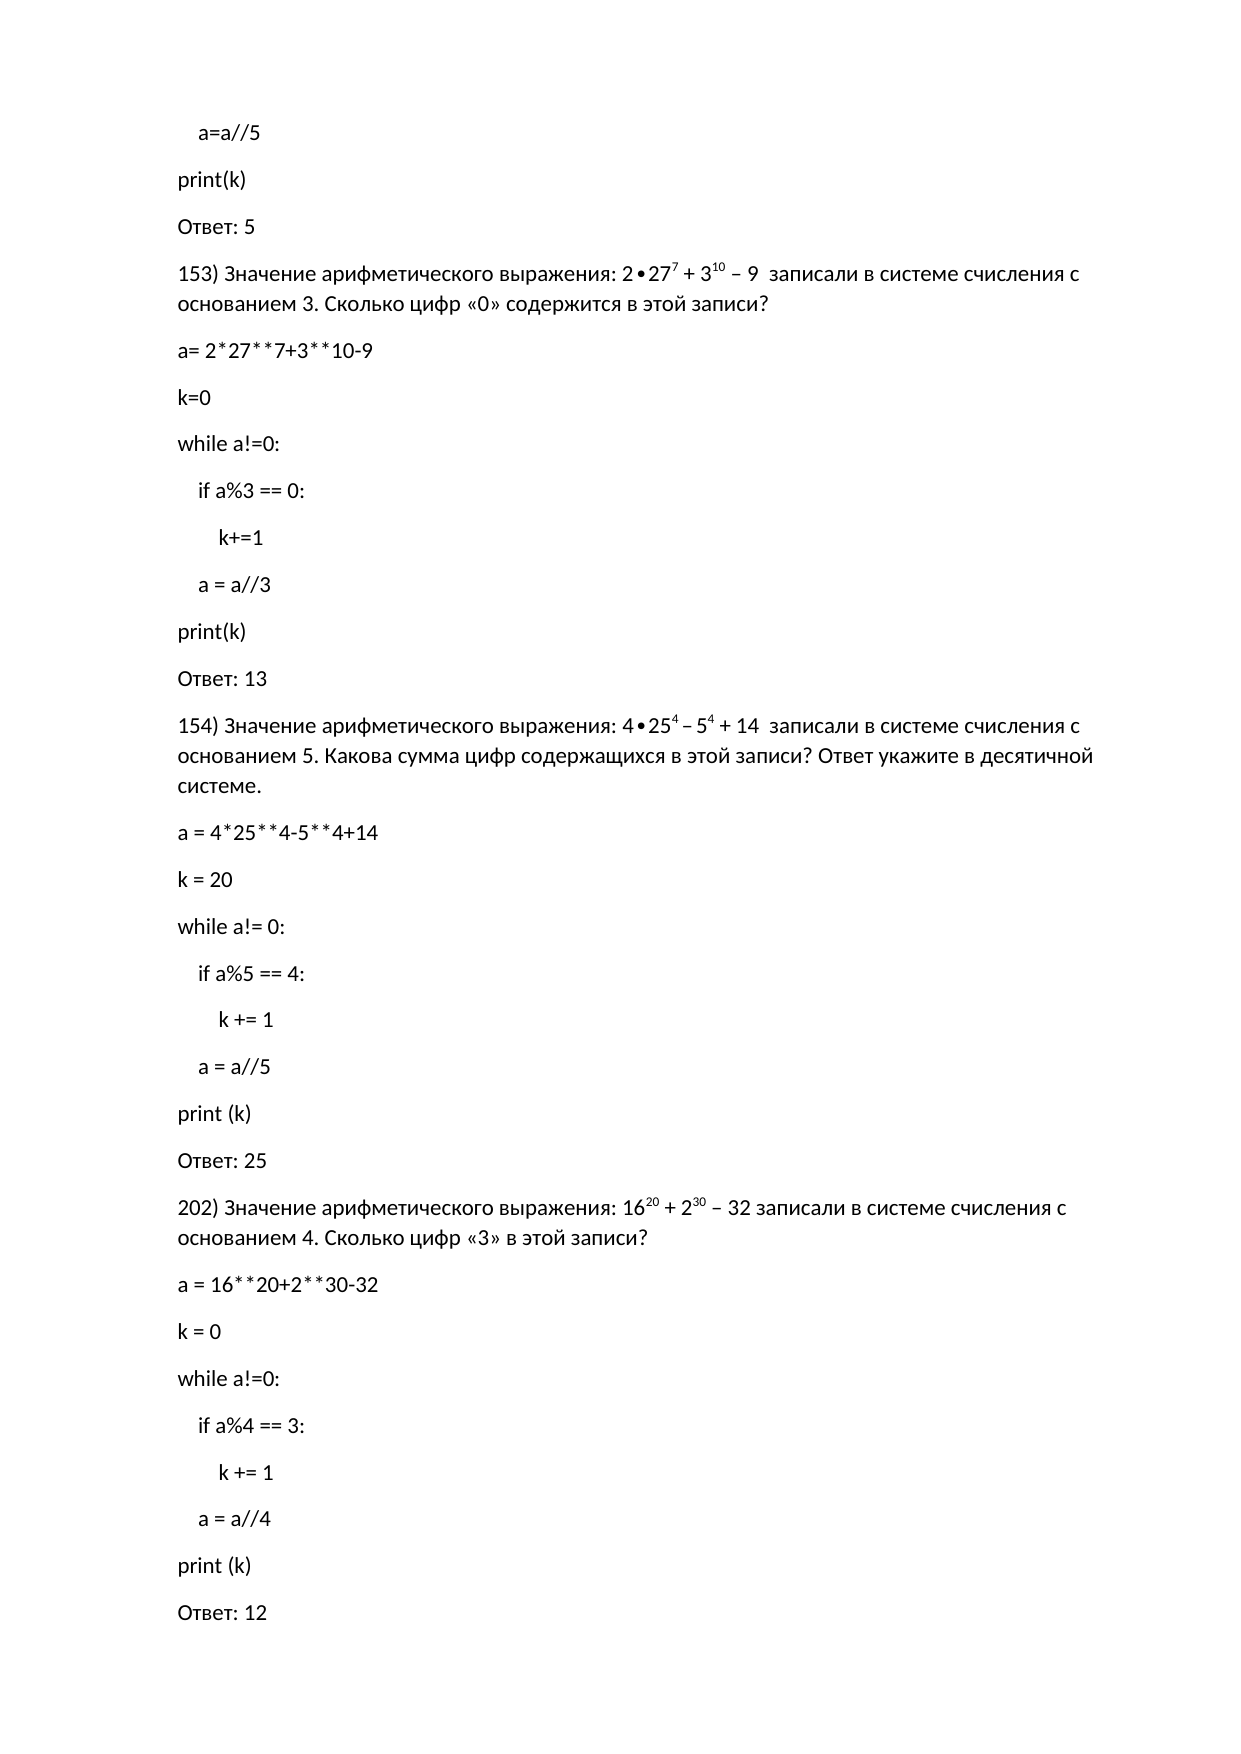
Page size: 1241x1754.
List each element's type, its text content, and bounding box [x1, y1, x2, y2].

text a= 2*27**7+3**10-9 [177, 336, 1152, 364]
text print (k) [177, 1099, 1152, 1127]
text Ответ: 25 [177, 1146, 1152, 1174]
text a=a//5 [177, 118, 1152, 146]
text if a%3 == 0: [177, 476, 1152, 504]
text a = a//4 [177, 1504, 1152, 1533]
text 154) Значение арифметического выражения: 4∙254 – 54 + 14 записали в системе счисления с основанием 5. Какова сумма цифр содержащихся в этой записи? Ответ укажите в десятичной системе. [177, 711, 1152, 799]
text while a!=0: [177, 429, 1152, 458]
text k=0 [177, 383, 1152, 411]
text k = 0 [177, 1317, 1152, 1345]
text print (k) [177, 1551, 1152, 1579]
text while a!= 0: [177, 912, 1152, 940]
text k += 1 [177, 1458, 1152, 1486]
text a = 4*25**4-5**4+14 [177, 818, 1152, 846]
text a = a//5 [177, 1052, 1152, 1081]
text while a!=0: [177, 1364, 1152, 1392]
text Ответ: 13 [177, 664, 1152, 692]
text if a%4 == 3: [177, 1411, 1152, 1439]
text print(k) [177, 617, 1152, 645]
text if a%5 == 4: [177, 959, 1152, 987]
text Ответ: 12 [177, 1598, 1152, 1626]
text k+=1 [177, 523, 1152, 551]
text 153) Значение арифметического выражения: 2∙277 + 310 – 9 записали в системе счисления с основанием 3. Сколько цифр «0» содержится в этой записи? [177, 259, 1152, 317]
text k = 20 [177, 865, 1152, 893]
text Ответ: 5 [177, 212, 1152, 240]
text print(k) [177, 165, 1152, 193]
text a = a//3 [177, 570, 1152, 598]
text a = 16**20+2**30-32 [177, 1270, 1152, 1298]
text 202) Значение арифметического выражения: 1620 + 230 – 32 записали в системе счисления с основанием 4. Сколько цифр «3» в этой записи? [177, 1193, 1152, 1251]
text k += 1 [177, 1006, 1152, 1034]
